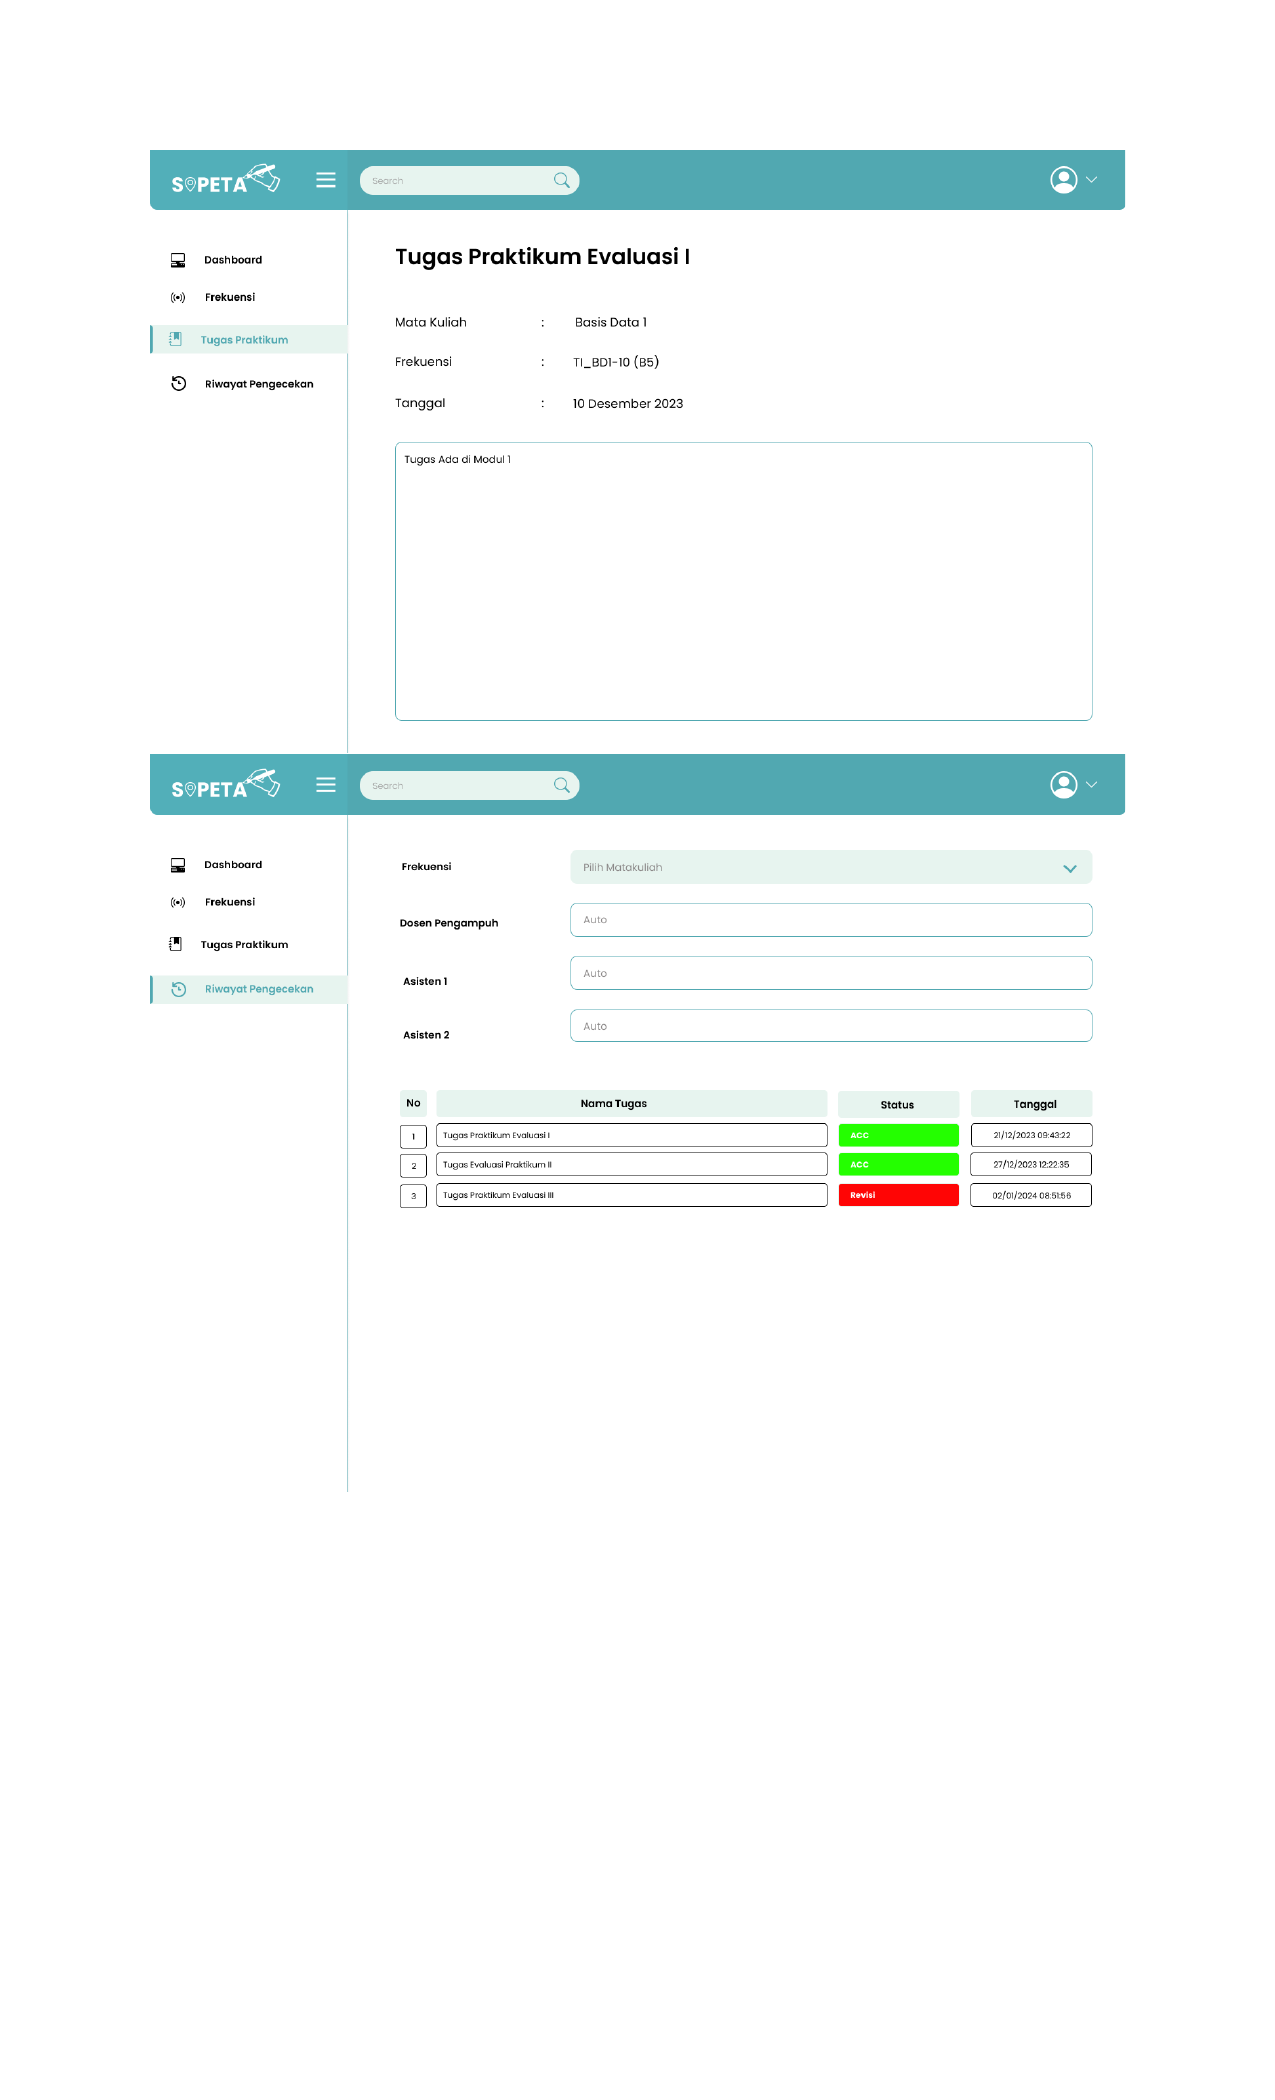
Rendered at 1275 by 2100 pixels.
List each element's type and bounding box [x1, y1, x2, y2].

picture [150, 754, 1125, 1492]
picture [150, 150, 1125, 753]
